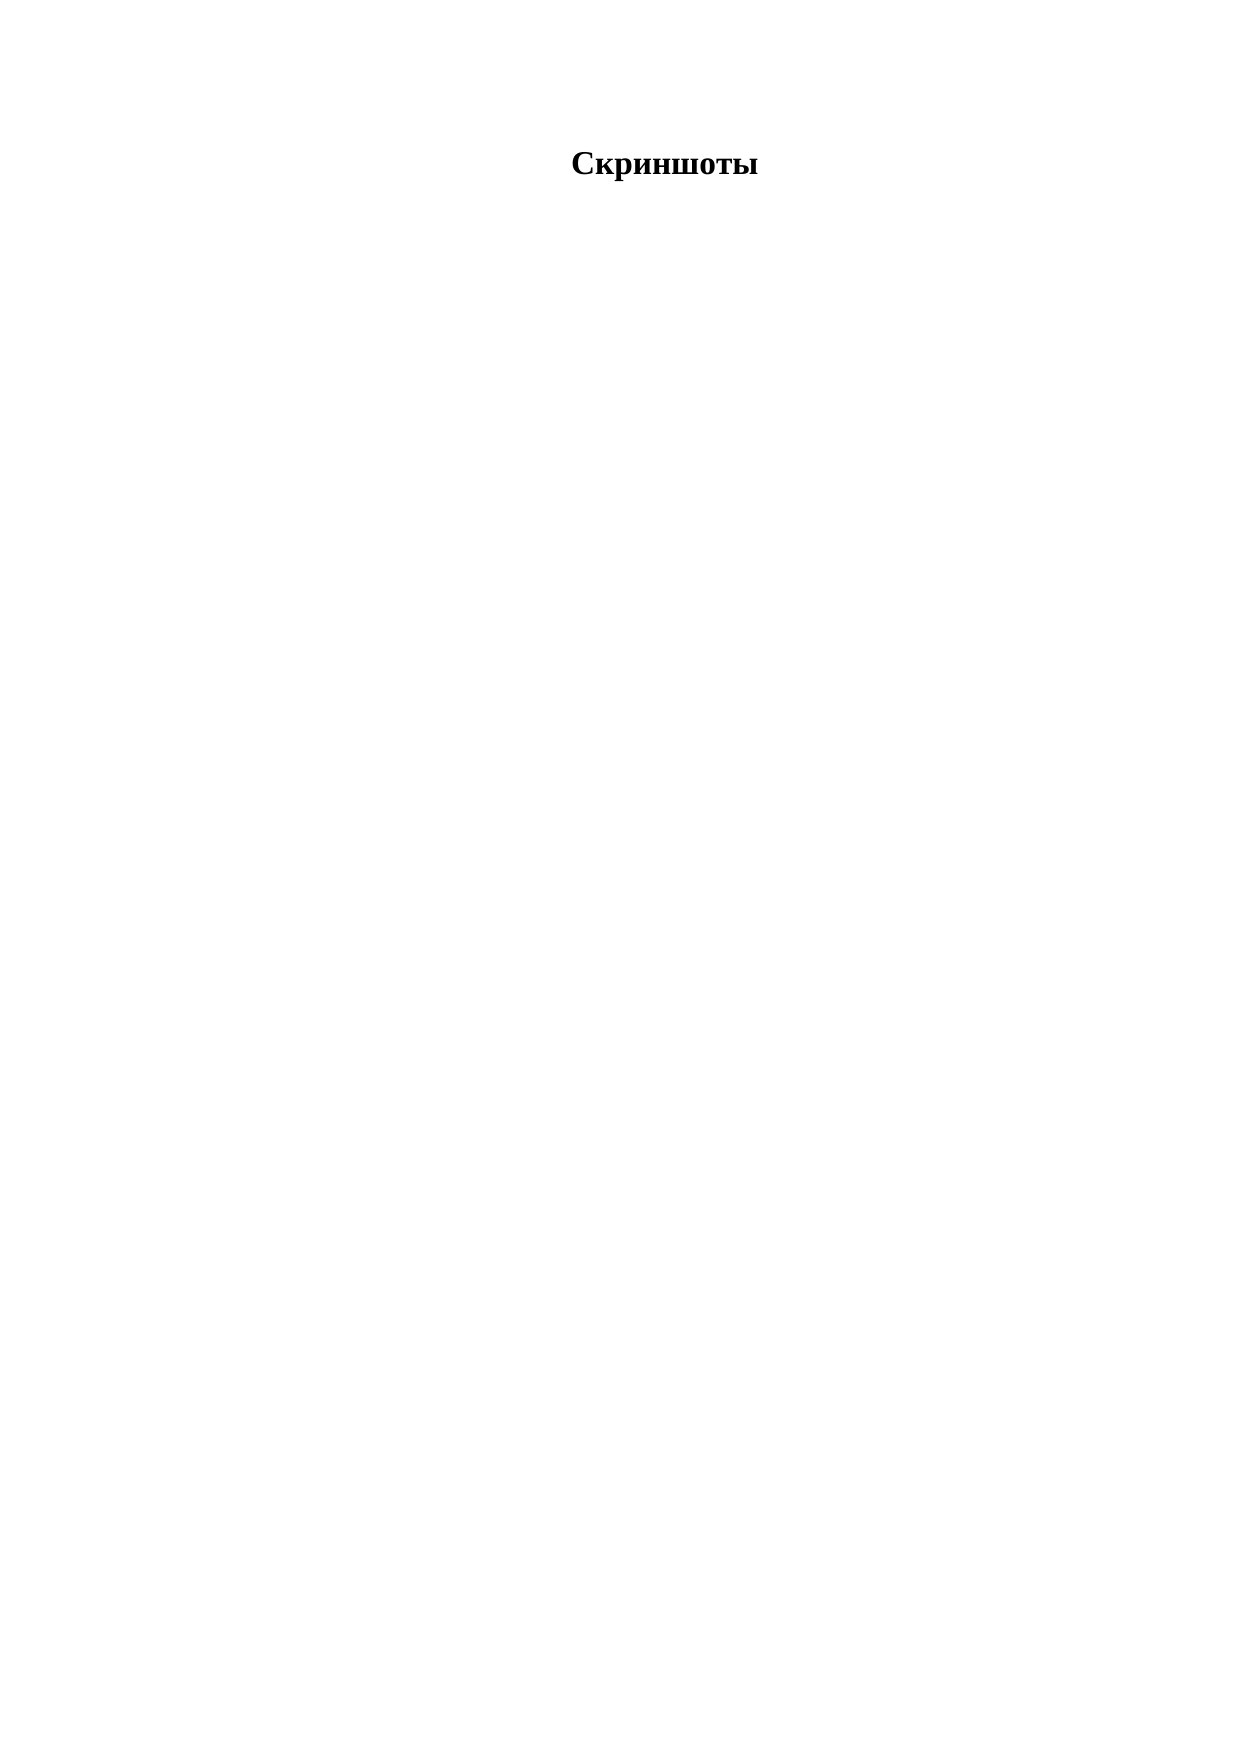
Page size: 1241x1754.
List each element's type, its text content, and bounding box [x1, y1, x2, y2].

subtitle Скриншоты [177, 143, 1152, 181]
